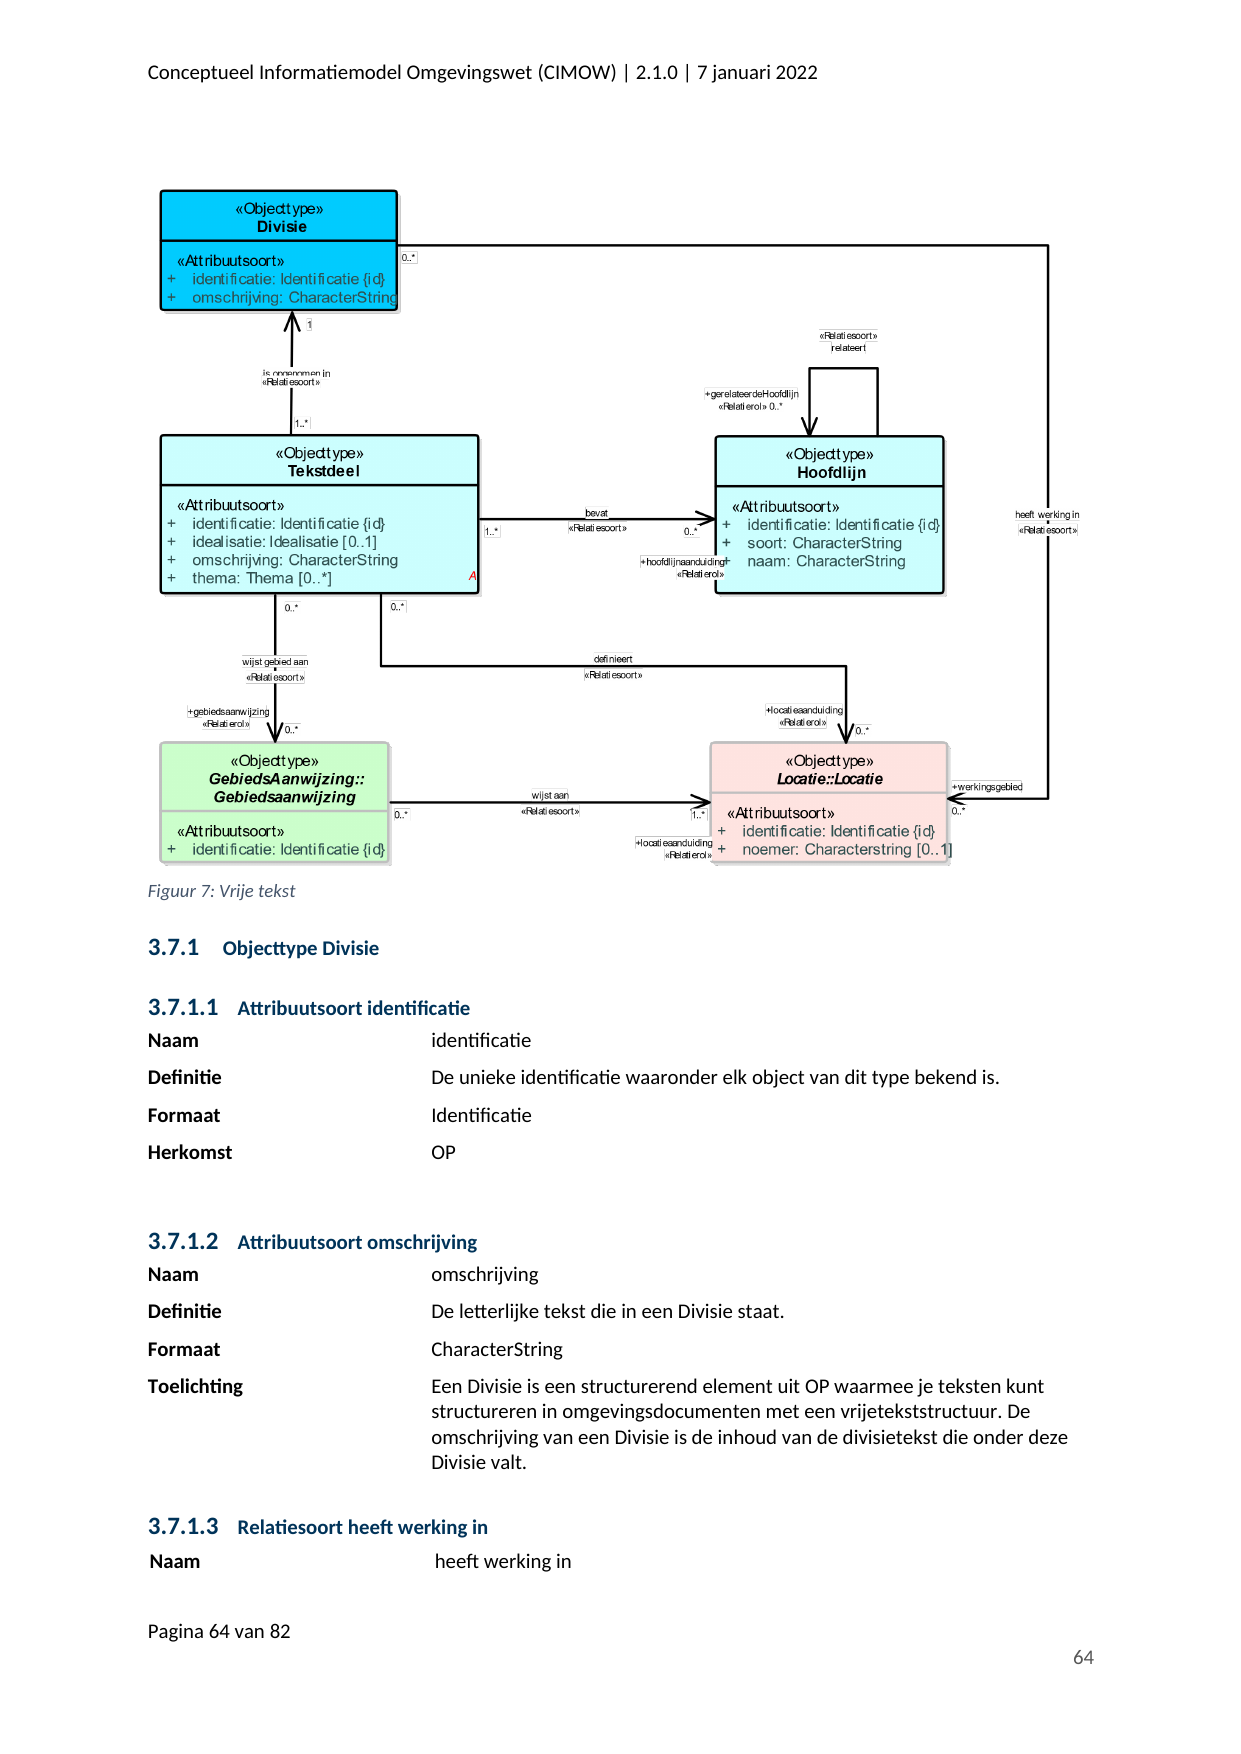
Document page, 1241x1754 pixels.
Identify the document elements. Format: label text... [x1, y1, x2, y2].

picture [147, 177, 1093, 879]
subtitle Attribuutsoort identificatie [148, 991, 1092, 1021]
table_cell Definitie [148, 1293, 431, 1330]
table_cell Identificatie [431, 1096, 1092, 1133]
table_cell De letterlijke tekst die in een Divisie staat. [431, 1293, 1092, 1330]
subtitle Attribuutsoort omschrijving [148, 1225, 1092, 1256]
table_cell Toelichting [148, 1368, 431, 1481]
table_cell Formaat [148, 1096, 431, 1133]
table_header Naam [148, 1256, 431, 1293]
table_cell OP [431, 1133, 1092, 1170]
text Figuur 7: Vrije tekst [148, 879, 1092, 902]
table_header Naam [148, 1021, 431, 1058]
table_header omschrijving [431, 1256, 1092, 1293]
table_cell Een Divisie is een structurerend element uit OP waarmee je teksten kunt structureren in omgevingsdocumenten met een vrijetekststructuur. De omschrijving van een Divisie is de inhoud van de divisietekst die onder deze Divisie valt. [431, 1368, 1092, 1481]
subtitle Objecttype Divisie [148, 931, 1092, 962]
table_cell Formaat [148, 1330, 431, 1367]
table_header [148, 1541, 1092, 1581]
table_cell Herkomst [148, 1133, 431, 1170]
table_cell De unieke identificatie waaronder elk object van dit type bekend is. [431, 1059, 1092, 1096]
table_cell CharacterString [431, 1330, 1092, 1367]
subtitle Relatiesoort heeft werking in [148, 1510, 1092, 1541]
table_header identificatie [431, 1021, 1092, 1058]
table_cell Definitie [148, 1059, 431, 1096]
